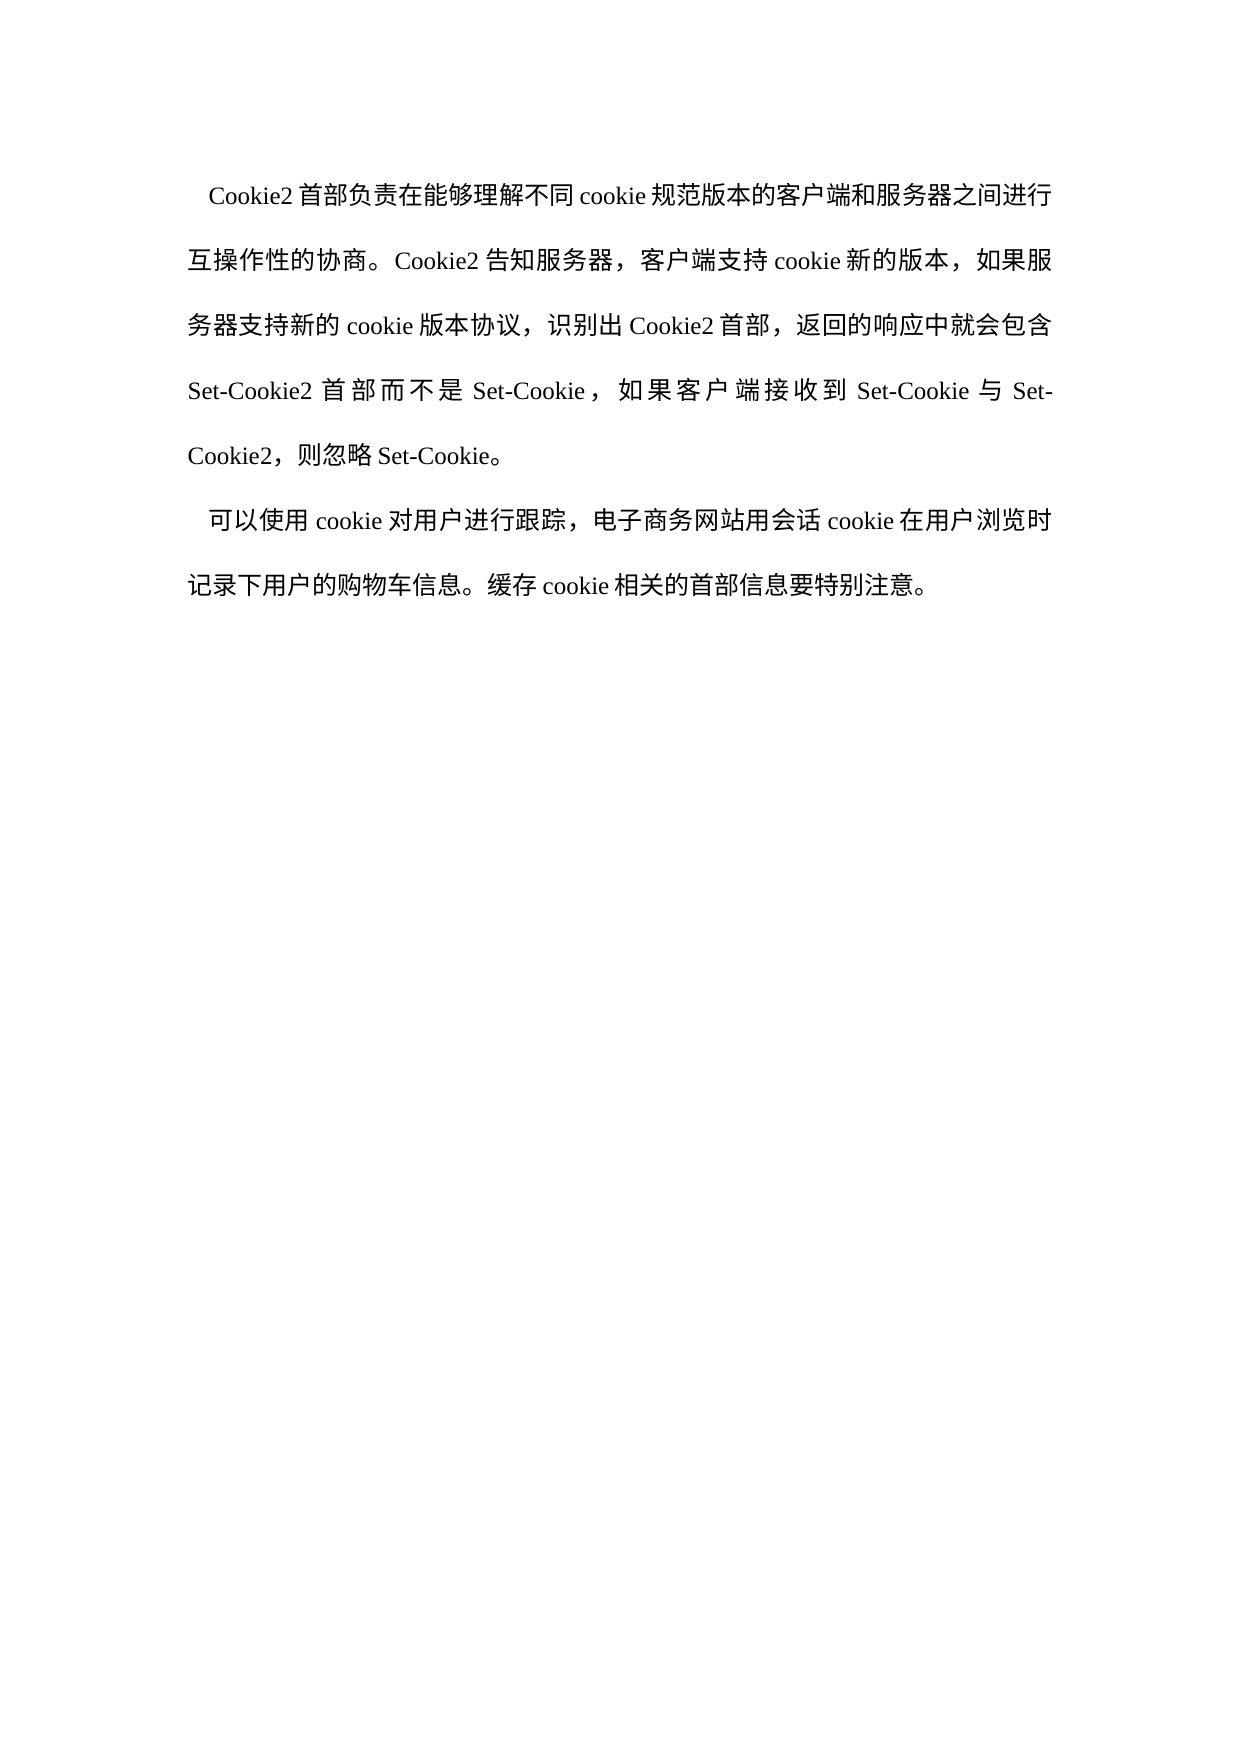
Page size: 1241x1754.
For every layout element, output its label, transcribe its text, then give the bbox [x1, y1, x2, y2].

text Cookie2首部负责在能够理解不同cookie规范版本的客户端和服务器之间进行互操作性的协商。Cookie2告知服务器，客户端支持cookie新的版本，如果服务器支持新的cookie版本协议，识别出Cookie2首部，返回的响应中就会包含Set-Cookie2首部而不是Set-Cookie，如果客户端接收到Set-Cookie与Set-Cookie2，则忽略Set-Cookie。 [187, 162, 1053, 487]
text 可以使用cookie对用户进行跟踪，电子商务网站用会话cookie在用户浏览时记录下用户的购物车信息。缓存cookie相关的首部信息要特别注意。 [187, 487, 1053, 617]
